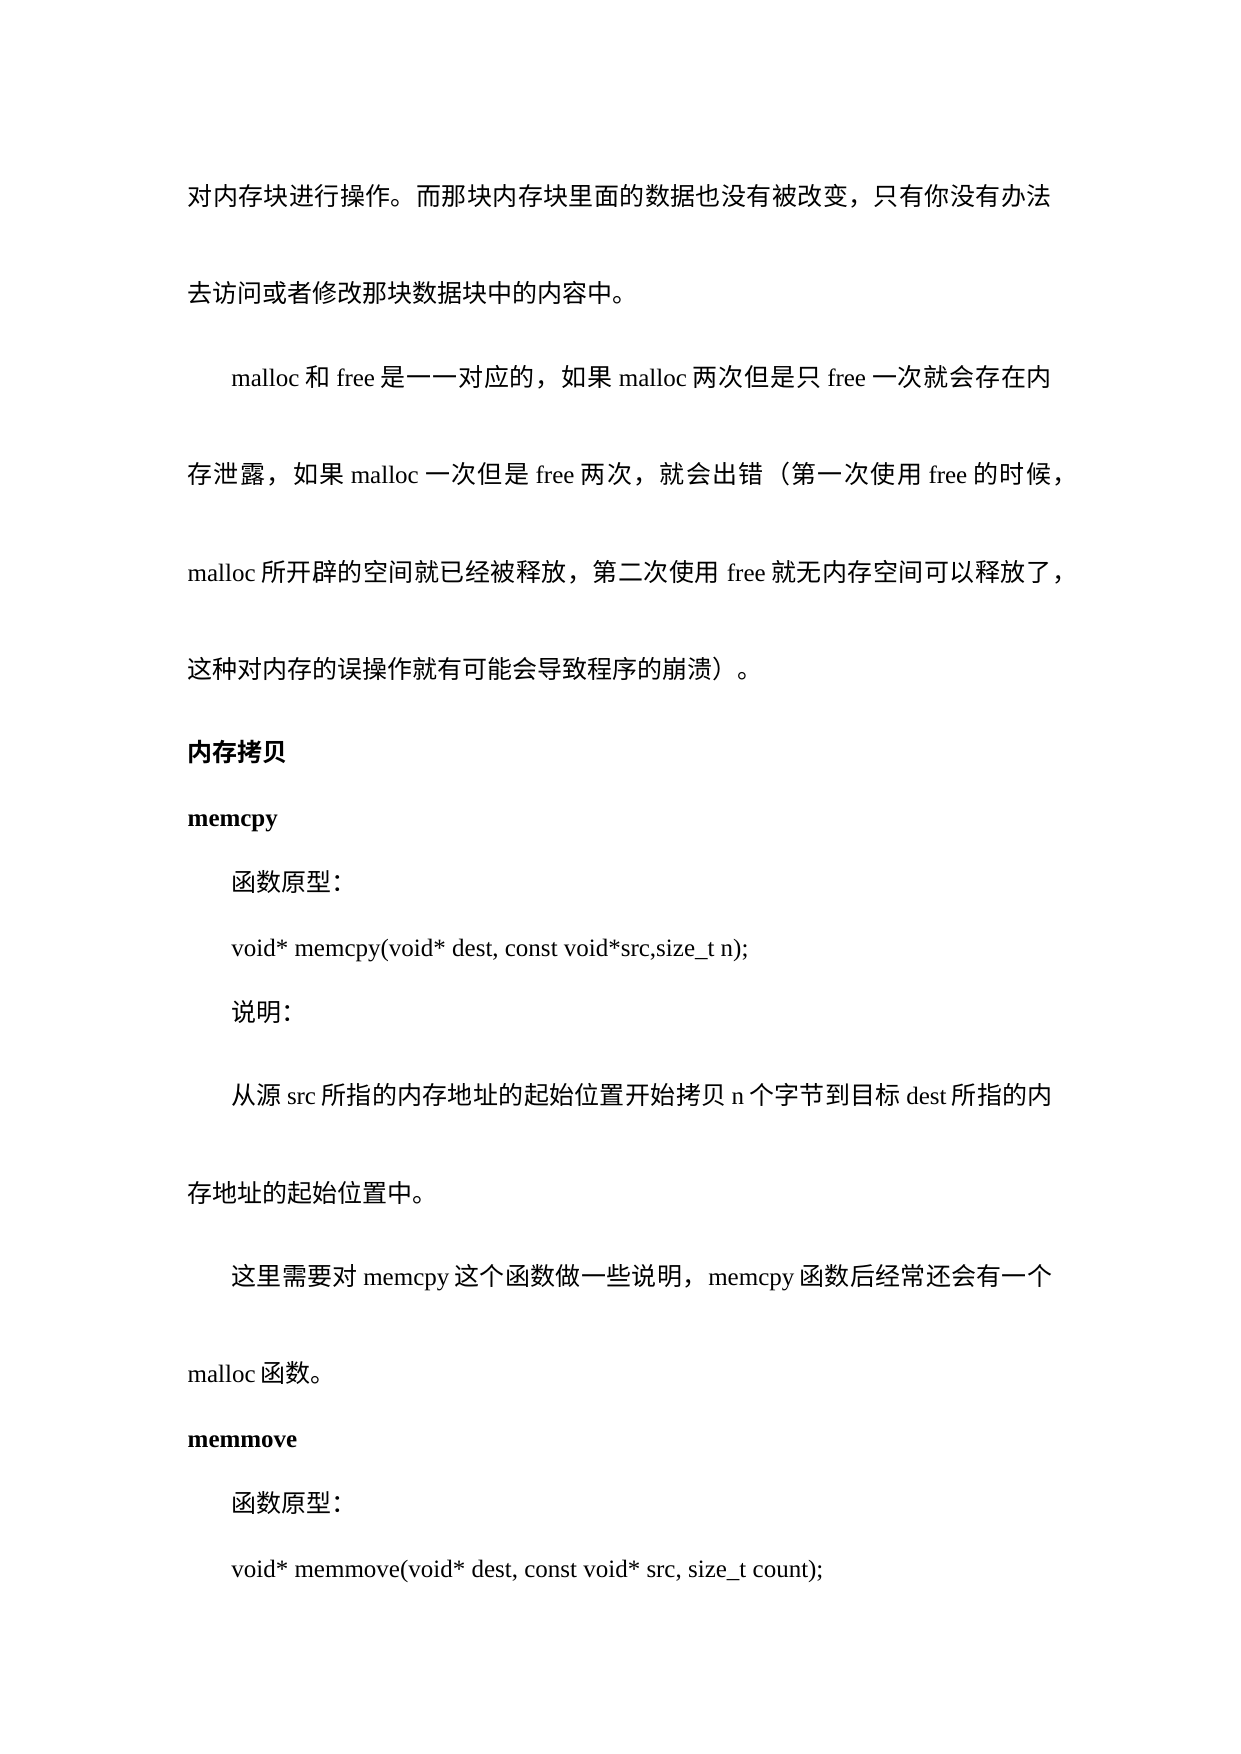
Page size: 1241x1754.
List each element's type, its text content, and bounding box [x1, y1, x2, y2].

subtitle memcpy [187, 801, 1053, 834]
subtitle 内存拷贝 [187, 718, 1053, 783]
text 从源src所指的内存地址的起始位置开始拷贝n个字节到目标dest所指的内存地址的起始位置中。 [187, 1061, 1053, 1224]
subtitle memmove [187, 1423, 1053, 1455]
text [187, 162, 1053, 324]
text 说明： [187, 978, 1053, 1043]
text void* memcpy(void* dest, const void*src,size_t n); [187, 931, 1053, 964]
text void* memmove(void* dest, const void* src, size_t count); [187, 1553, 1053, 1585]
text 函数原型： [187, 1469, 1053, 1534]
text 这里需要对memcpy这个函数做一些说明，memcpy函数后经常还会有一个malloc函数。 [187, 1242, 1053, 1404]
text 函数原型： [187, 848, 1053, 913]
text malloc和free是一一对应的，如果malloc两次但是只free一次就会存在内存泄露，如果malloc一次但是free两次，就会出错（第一次使用free的时候，malloc所开辟的空间就已经被释放，第二次使用free就无内存空间可以释放了，这种对内存的误操作就有可能会导致程序的崩溃）。 [187, 343, 1053, 700]
